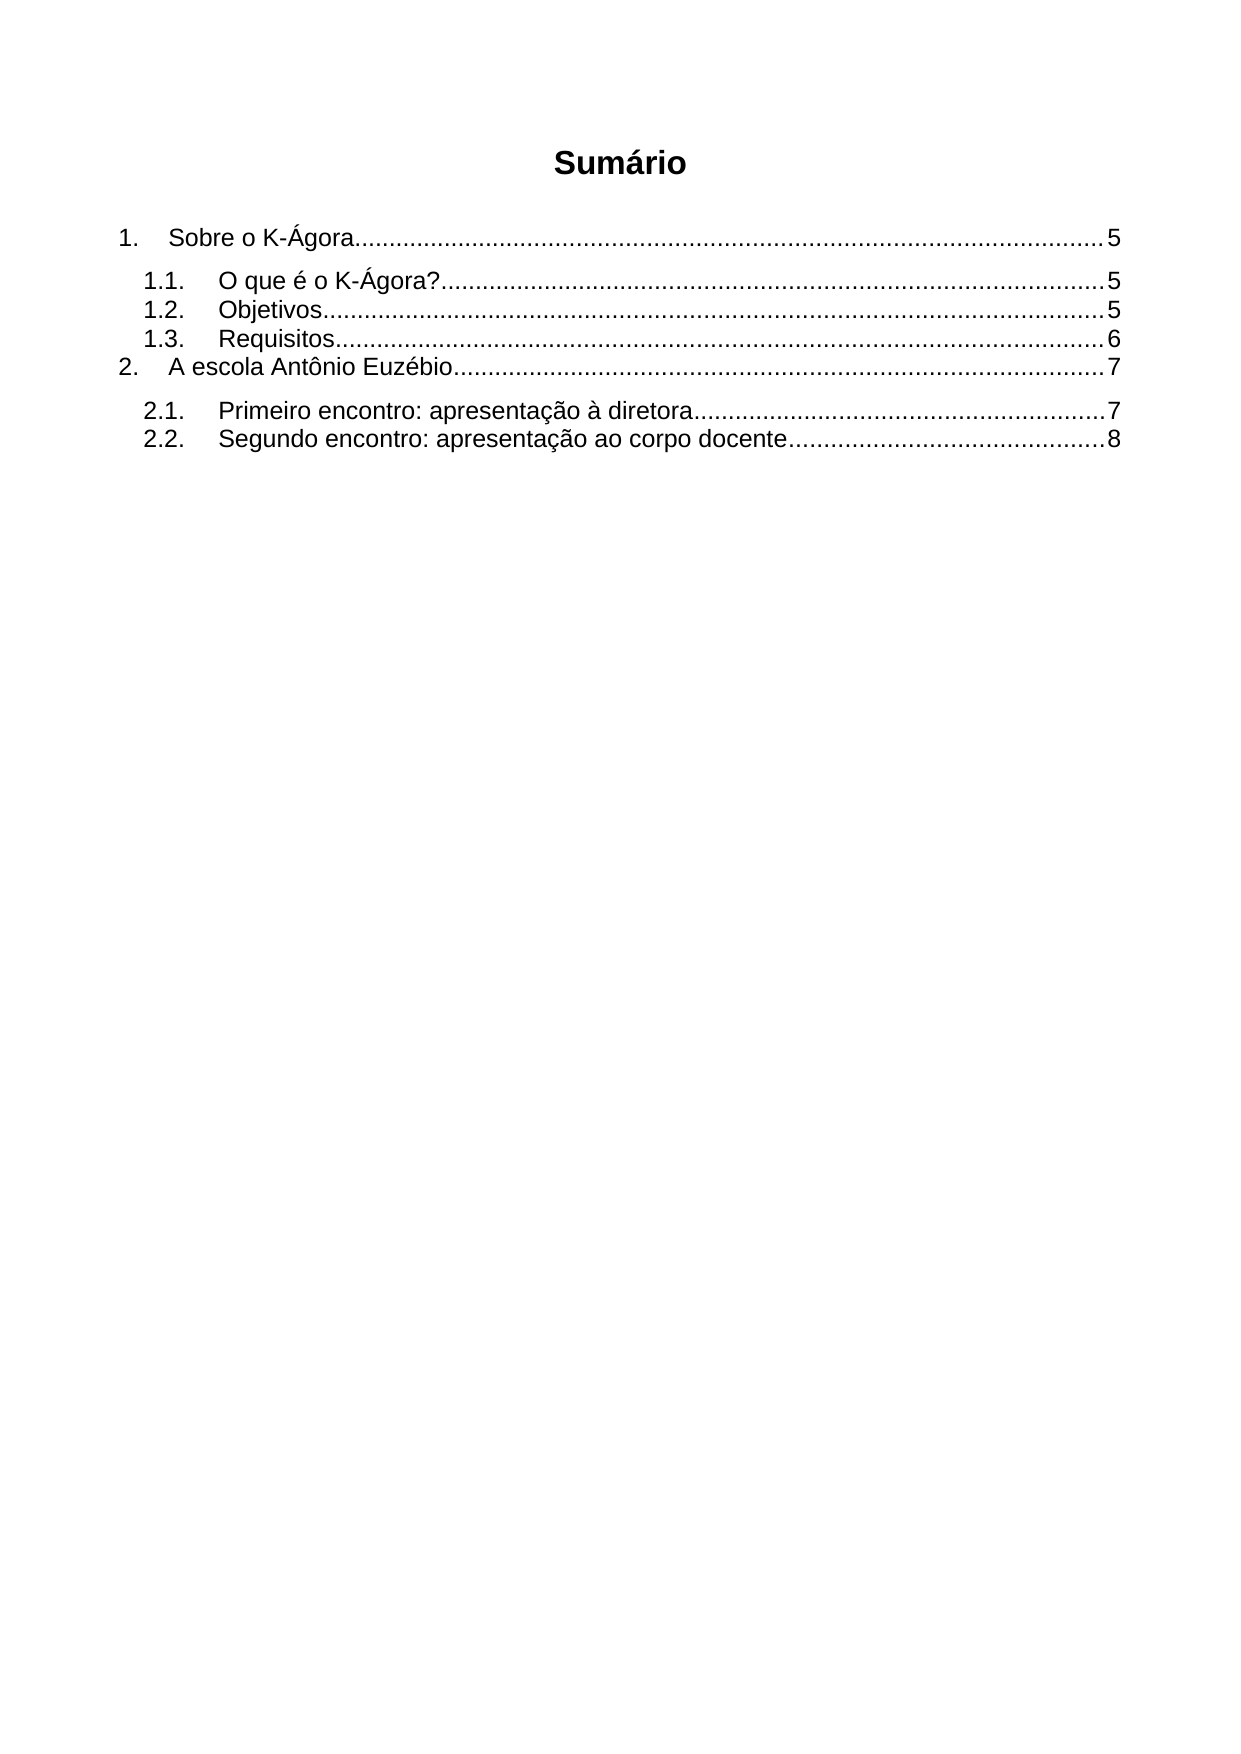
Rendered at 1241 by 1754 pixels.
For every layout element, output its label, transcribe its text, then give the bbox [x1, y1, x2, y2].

text 1.2. Objetivos 5 [143, 295, 1122, 324]
text 2. A escola Antônio Euzébio 7 [118, 352, 1122, 381]
text Sumário [118, 143, 1122, 182]
text 1.3. Requisitos 6 [143, 324, 1122, 352]
text 2.1. Primeiro encontro: apresentação à diretora 7 [143, 396, 1122, 424]
text 2.2. Segundo encontro: apresentação ao corpo docente 8 [143, 424, 1122, 453]
text 1. Sobre o K-Ágora 5 [118, 223, 1122, 252]
text 1.1. O que é o K-Ágora? 5 [143, 266, 1122, 295]
